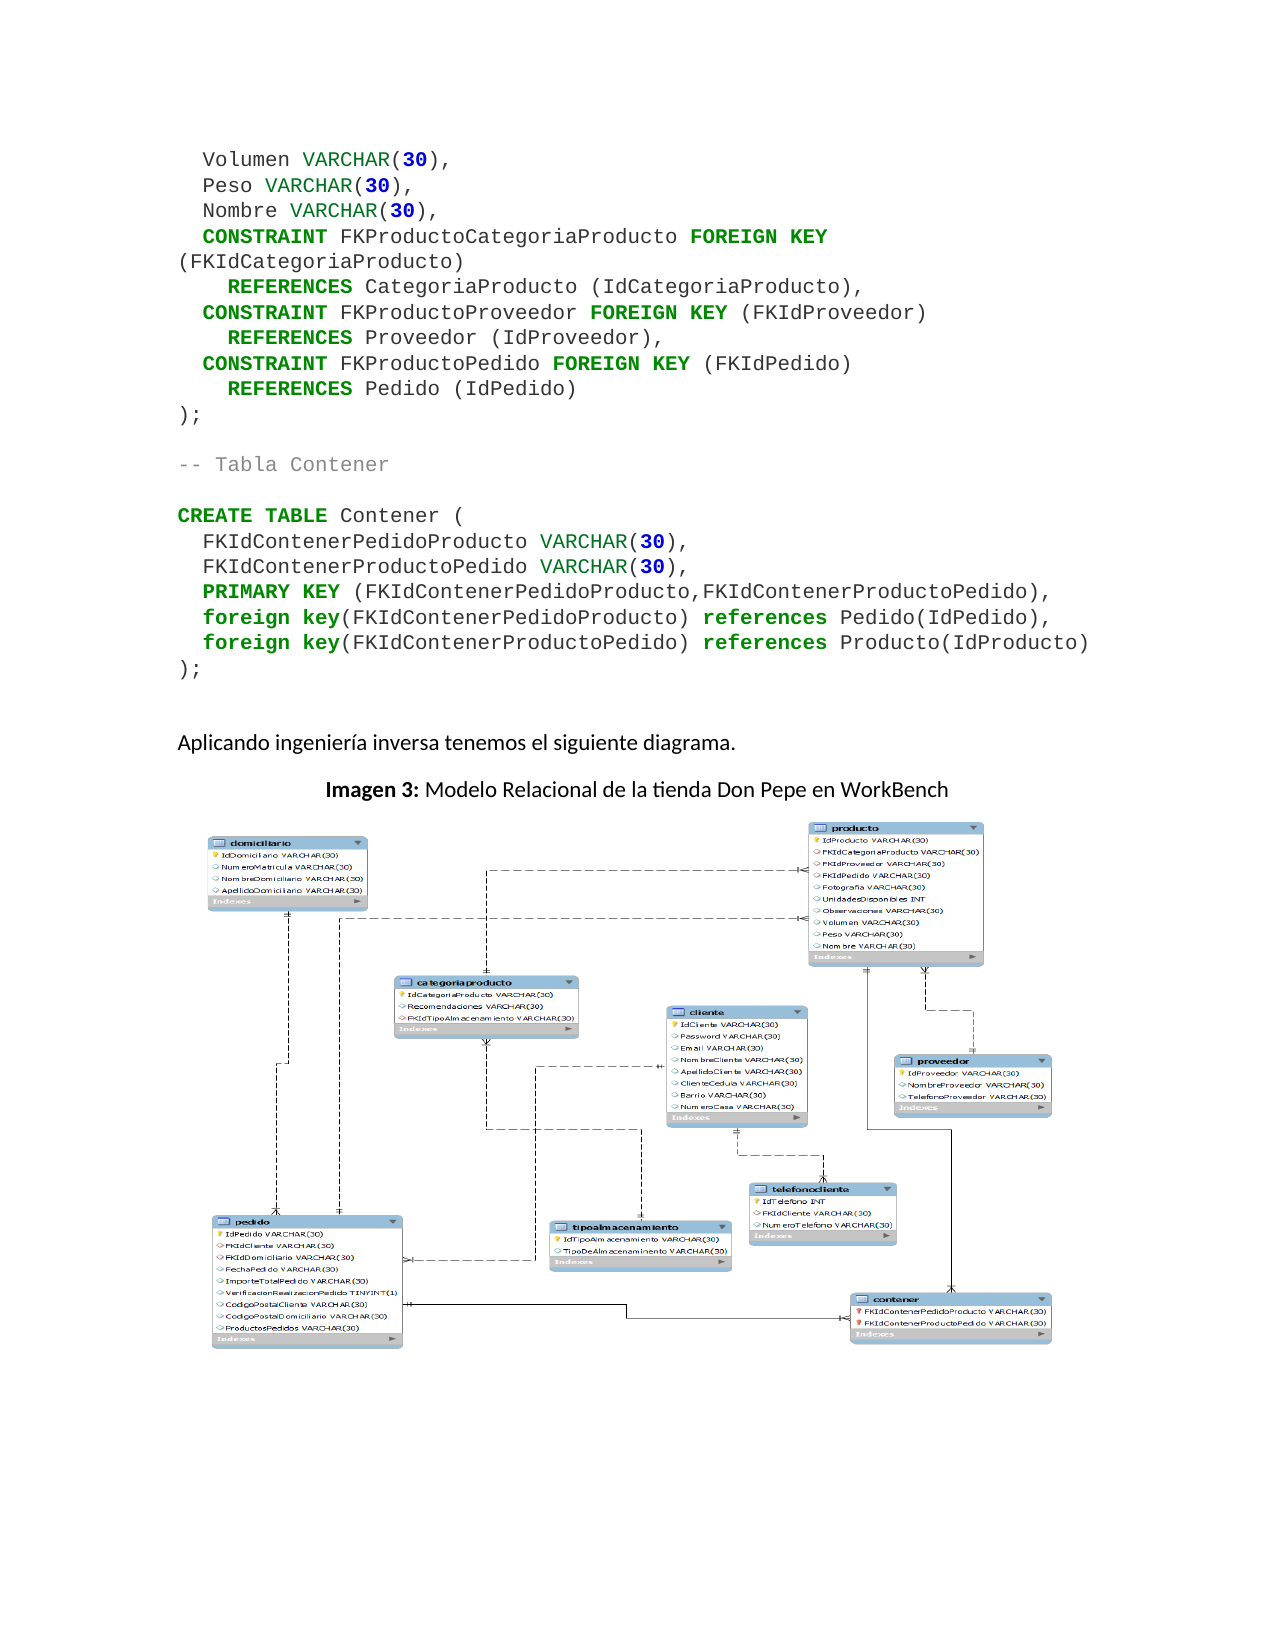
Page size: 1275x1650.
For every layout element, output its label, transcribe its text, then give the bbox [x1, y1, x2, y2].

text FKIdContenerPedidoProducto VARCHAR(30), [177, 529, 1098, 554]
text -- Tabla Contener [177, 453, 1098, 478]
text Volumen VARCHAR(30), [177, 148, 1098, 173]
text CREATE TABLE Contener ( [177, 503, 1098, 529]
text CONSTRAINT FKProductoCategoriaProducto FOREIGN KEY (FKIdCategoriaProducto) [177, 224, 1098, 275]
text FKIdContenerProductoPedido VARCHAR(30), [177, 554, 1098, 580]
text CONSTRAINT FKProductoProveedor FOREIGN KEY (FKIdProveedor) [177, 300, 1098, 326]
picture [207, 822, 1068, 1359]
text Nombre VARCHAR(30), [177, 198, 1098, 224]
text CONSTRAINT FKProductoPedido FOREIGN KEY (FKIdPedido) [177, 351, 1098, 376]
text Aplicando ingeniería inversa tenemos el siguiente diagrama. [177, 728, 1098, 756]
text Peso VARCHAR(30), [177, 173, 1098, 198]
text Imagen 3: Modelo Relacional de la tienda Don Pepe en WorkBench [177, 775, 1098, 803]
text ); [177, 656, 1098, 681]
text PRIMARY KEY (FKIdContenerPedidoProducto,FKIdContenerProductoPedido), [177, 580, 1098, 605]
text REFERENCES Proveedor (IdProveedor), [177, 326, 1098, 351]
text foreign key(FKIdContenerProductoPedido) references Producto(IdProducto) [177, 631, 1098, 656]
text REFERENCES CategoriaProducto (IdCategoriaProducto), [177, 275, 1098, 300]
text foreign key(FKIdContenerPedidoProducto) references Pedido(IdPedido), [177, 605, 1098, 631]
text ); [177, 402, 1098, 427]
text REFERENCES Pedido (IdPedido) [177, 376, 1098, 402]
